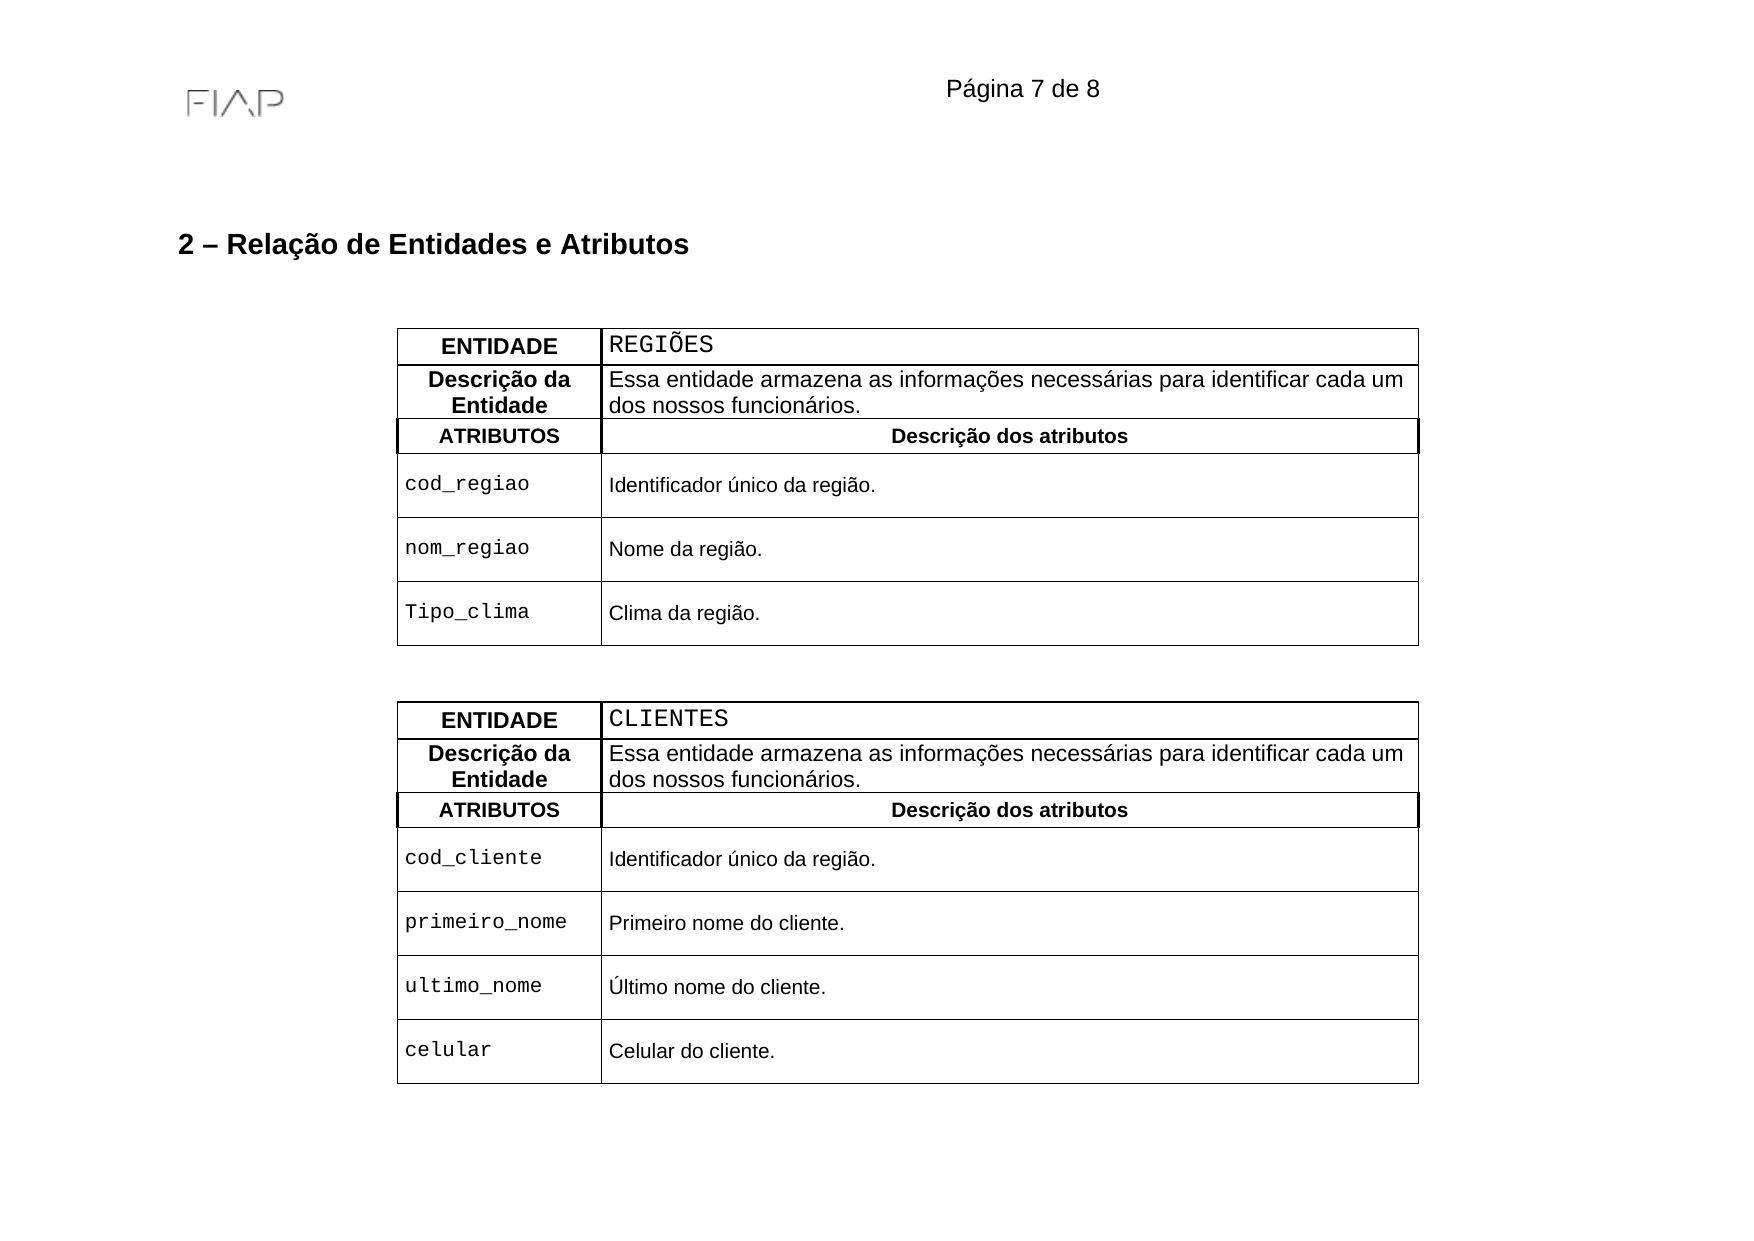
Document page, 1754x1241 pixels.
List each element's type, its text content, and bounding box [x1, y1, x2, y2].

table_cell nom_regiao [398, 518, 601, 581]
subtitle 2 – Relação de Entidades e Atributos [178, 227, 1637, 261]
table_cell Nome da região. [602, 518, 1418, 581]
table_cell Identificador único da região. [602, 454, 1418, 517]
table_cell Primeiro nome do cliente. [602, 892, 1418, 955]
table_cell Último nome do cliente. [602, 956, 1418, 1019]
table_cell Essa entidade armazena as informações necessárias para identificar cada um dos nossos funcionários. [603, 366, 1418, 418]
table_header ENTIDADE [398, 329, 600, 363]
table_cell Tipo_clima [398, 582, 601, 645]
table_cell ATRIBUTOS [399, 419, 600, 453]
table_cell Essa entidade armazena as informações necessárias para identificar cada um dos nossos funcionários. [603, 740, 1418, 792]
table_cell Descrição dos atributos [603, 419, 1417, 453]
table_cell Celular do cliente. [602, 1020, 1418, 1083]
table_header CLIENTES [603, 703, 1418, 737]
table_cell cod_cliente [398, 828, 601, 891]
table_cell Descrição da Entidade [398, 740, 600, 792]
table_cell Clima da região. [602, 582, 1418, 645]
table_header ENTIDADE [398, 703, 600, 737]
table_cell Identificador único da região. [602, 828, 1418, 891]
table_cell primeiro_nome [398, 892, 601, 955]
table_cell Descrição dos atributos [603, 793, 1417, 827]
table_cell ultimo_nome [398, 956, 601, 1019]
table_cell Descrição da Entidade [398, 366, 600, 418]
table_cell ATRIBUTOS [399, 793, 600, 827]
picture [187, 90, 284, 117]
table_header REGIÕES [603, 329, 1418, 363]
table_cell cod_regiao [398, 454, 601, 517]
table_cell celular [398, 1020, 601, 1083]
